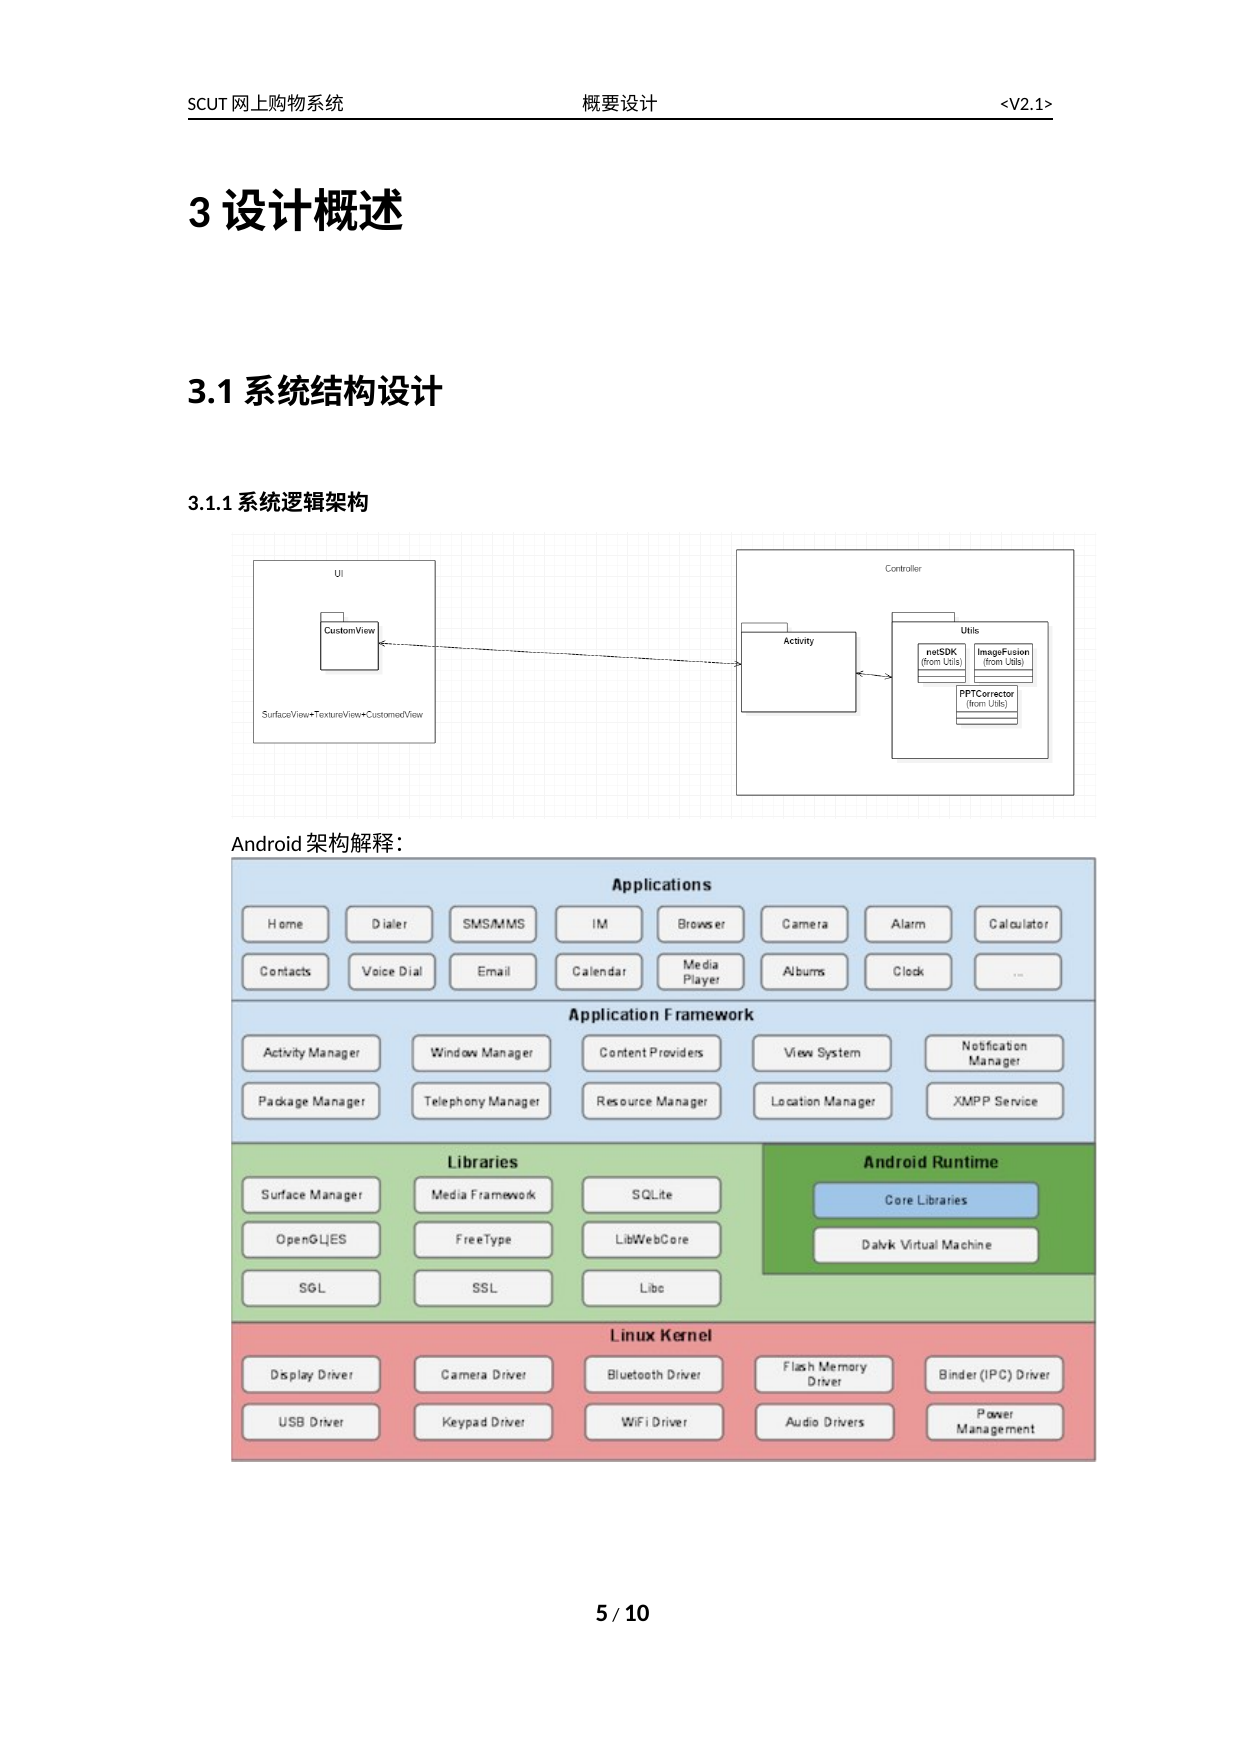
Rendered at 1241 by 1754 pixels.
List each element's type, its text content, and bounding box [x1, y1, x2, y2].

subtitle 3 设计概述 [187, 158, 1053, 256]
picture [231, 532, 1097, 819]
subtitle 3.1 系统结构设计 [187, 357, 1053, 422]
subtitle 3.1.1 系统逻辑架构 [187, 484, 1053, 517]
picture [231, 857, 1097, 1462]
text Android架构解释： [187, 825, 1053, 858]
